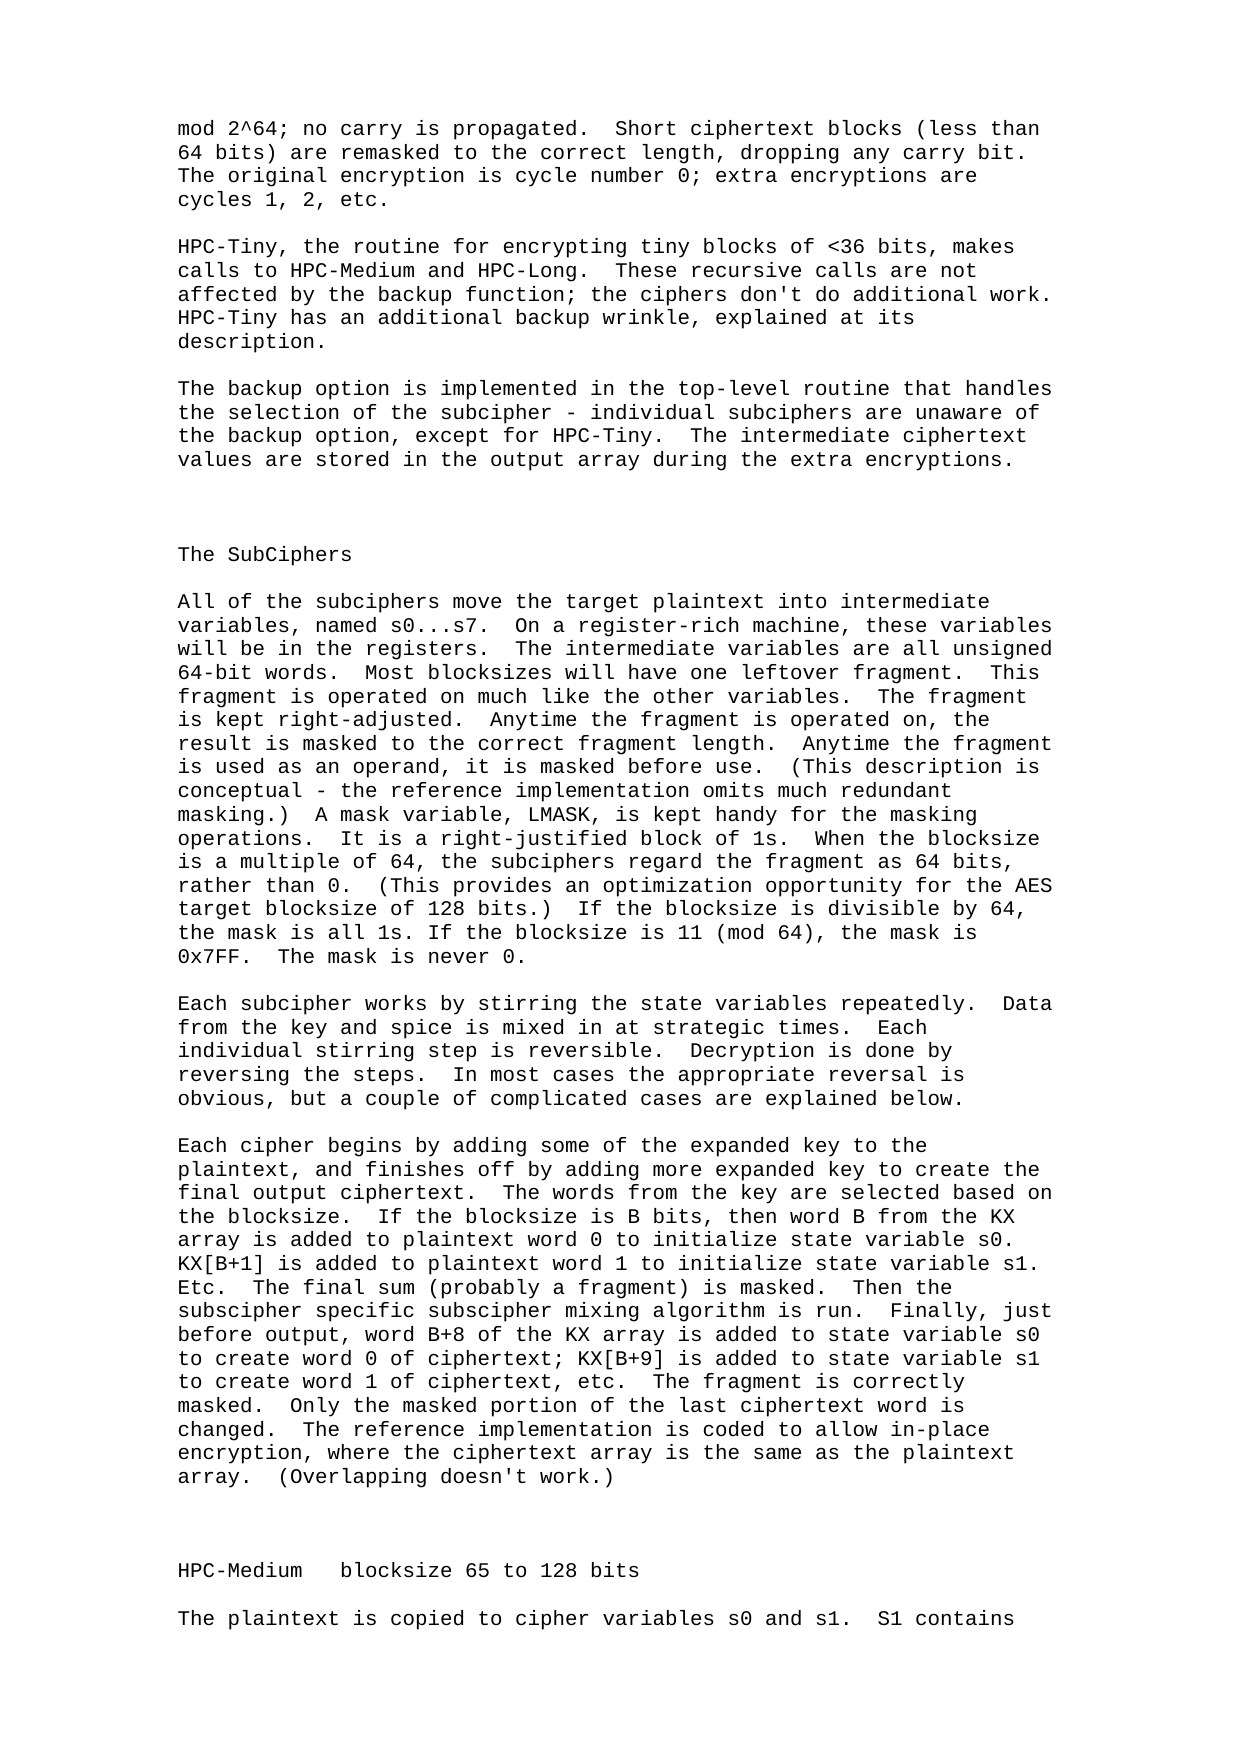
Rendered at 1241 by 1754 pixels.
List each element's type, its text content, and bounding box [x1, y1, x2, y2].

text mod 2^64; no carry is propagated. Short ciphertext blocks (less than [177, 118, 1152, 142]
text masking.) A mask variable, LMASK, is kept handy for the masking [177, 804, 1152, 827]
text operations. It is a right-justified block of 1s. When the blocksize [177, 827, 1152, 851]
text HPC-Tiny has an additional backup wrinkle, explained at its [177, 307, 1152, 331]
text fragment is operated on much like the other variables. The fragment [177, 686, 1152, 709]
text is a multiple of 64, the subciphers regard the fragment as 64 bits, [177, 851, 1152, 875]
text target blocksize of 128 bits.) If the blocksize is divisible by 64, [177, 898, 1152, 922]
text from the key and spice is mixed in at strategic times. Each [177, 1017, 1152, 1040]
text cycles 1, 2, etc. [177, 189, 1152, 213]
text description. [177, 331, 1152, 354]
text the backup option, except for HPC-Tiny. The intermediate ciphertext [177, 426, 1152, 449]
text HPC-Tiny, the routine for encrypting tiny blocks of <36 bits, makes [177, 236, 1152, 260]
text rather than 0. (This provides an optimization opportunity for the AES [177, 875, 1152, 898]
text encryption, where the ciphertext array is the same as the plaintext [177, 1442, 1152, 1466]
text the selection of the subcipher - individual subciphers are unaware of [177, 402, 1152, 426]
text The backup option is implemented in the top-level routine that handles [177, 378, 1152, 402]
text values are stored in the output array during the extra encryptions. [177, 449, 1152, 473]
text is used as an operand, it is masked before use. (This description is [177, 757, 1152, 780]
text Each cipher begins by adding some of the expanded key to the [177, 1135, 1152, 1158]
text calls to HPC-Medium and HPC-Long. These recursive calls are not [177, 260, 1152, 284]
text final output ciphertext. The words from the key are selected based on [177, 1182, 1152, 1206]
text masked. Only the masked portion of the last ciphertext word is [177, 1395, 1152, 1419]
text HPC-Medium blocksize 65 to 128 bits [177, 1561, 1152, 1584]
text 64 bits) are remasked to the correct length, dropping any carry bit. [177, 142, 1152, 165]
text array. (Overlapping doesn't work.) [177, 1466, 1152, 1489]
text result is masked to the correct fragment length. Anytime the fragment [177, 733, 1152, 757]
text variables, named s0...s7. On a register-rich machine, these variables [177, 615, 1152, 638]
text affected by the backup function; the ciphers don't do additional work. [177, 284, 1152, 307]
text the mask is all 1s. If the blocksize is 11 (mod 64), the mask is [177, 922, 1152, 946]
text The SubCiphers [177, 544, 1152, 567]
text All of the subciphers move the target plaintext into intermediate [177, 591, 1152, 615]
text obvious, but a couple of complicated cases are explained below. [177, 1088, 1152, 1111]
text before output, word B+8 of the KX array is added to state variable s0 [177, 1324, 1152, 1348]
text array is added to plaintext word 0 to initialize state variable s0. [177, 1229, 1152, 1253]
text 64-bit words. Most blocksizes will have one leftover fragment. This [177, 662, 1152, 686]
text plaintext, and finishes off by adding more expanded key to create the [177, 1158, 1152, 1182]
text is kept right-adjusted. Anytime the fragment is operated on, the [177, 709, 1152, 733]
text individual stirring step is reversible. Decryption is done by [177, 1040, 1152, 1064]
text subscipher specific subscipher mixing algorithm is run. Finally, just [177, 1300, 1152, 1324]
text the blocksize. If the blocksize is B bits, then word B from the KX [177, 1206, 1152, 1229]
text Etc. The final sum (probably a fragment) is masked. Then the [177, 1277, 1152, 1300]
text to create word 1 of ciphertext, etc. The fragment is correctly [177, 1371, 1152, 1395]
text The plaintext is copied to cipher variables s0 and s1. S1 contains [177, 1608, 1152, 1631]
text changed. The reference implementation is coded to allow in-place [177, 1419, 1152, 1442]
text Each subcipher works by stirring the state variables repeatedly. Data [177, 993, 1152, 1017]
text to create word 0 of ciphertext; KX[B+9] is added to state variable s1 [177, 1348, 1152, 1371]
text reversing the steps. In most cases the appropriate reversal is [177, 1064, 1152, 1088]
text conceptual - the reference implementation omits much redundant [177, 780, 1152, 804]
text The original encryption is cycle number 0; extra encryptions are [177, 165, 1152, 189]
text KX[B+1] is added to plaintext word 1 to initialize state variable s1. [177, 1253, 1152, 1277]
text 0x7FF. The mask is never 0. [177, 946, 1152, 969]
text will be in the registers. The intermediate variables are all unsigned [177, 638, 1152, 662]
